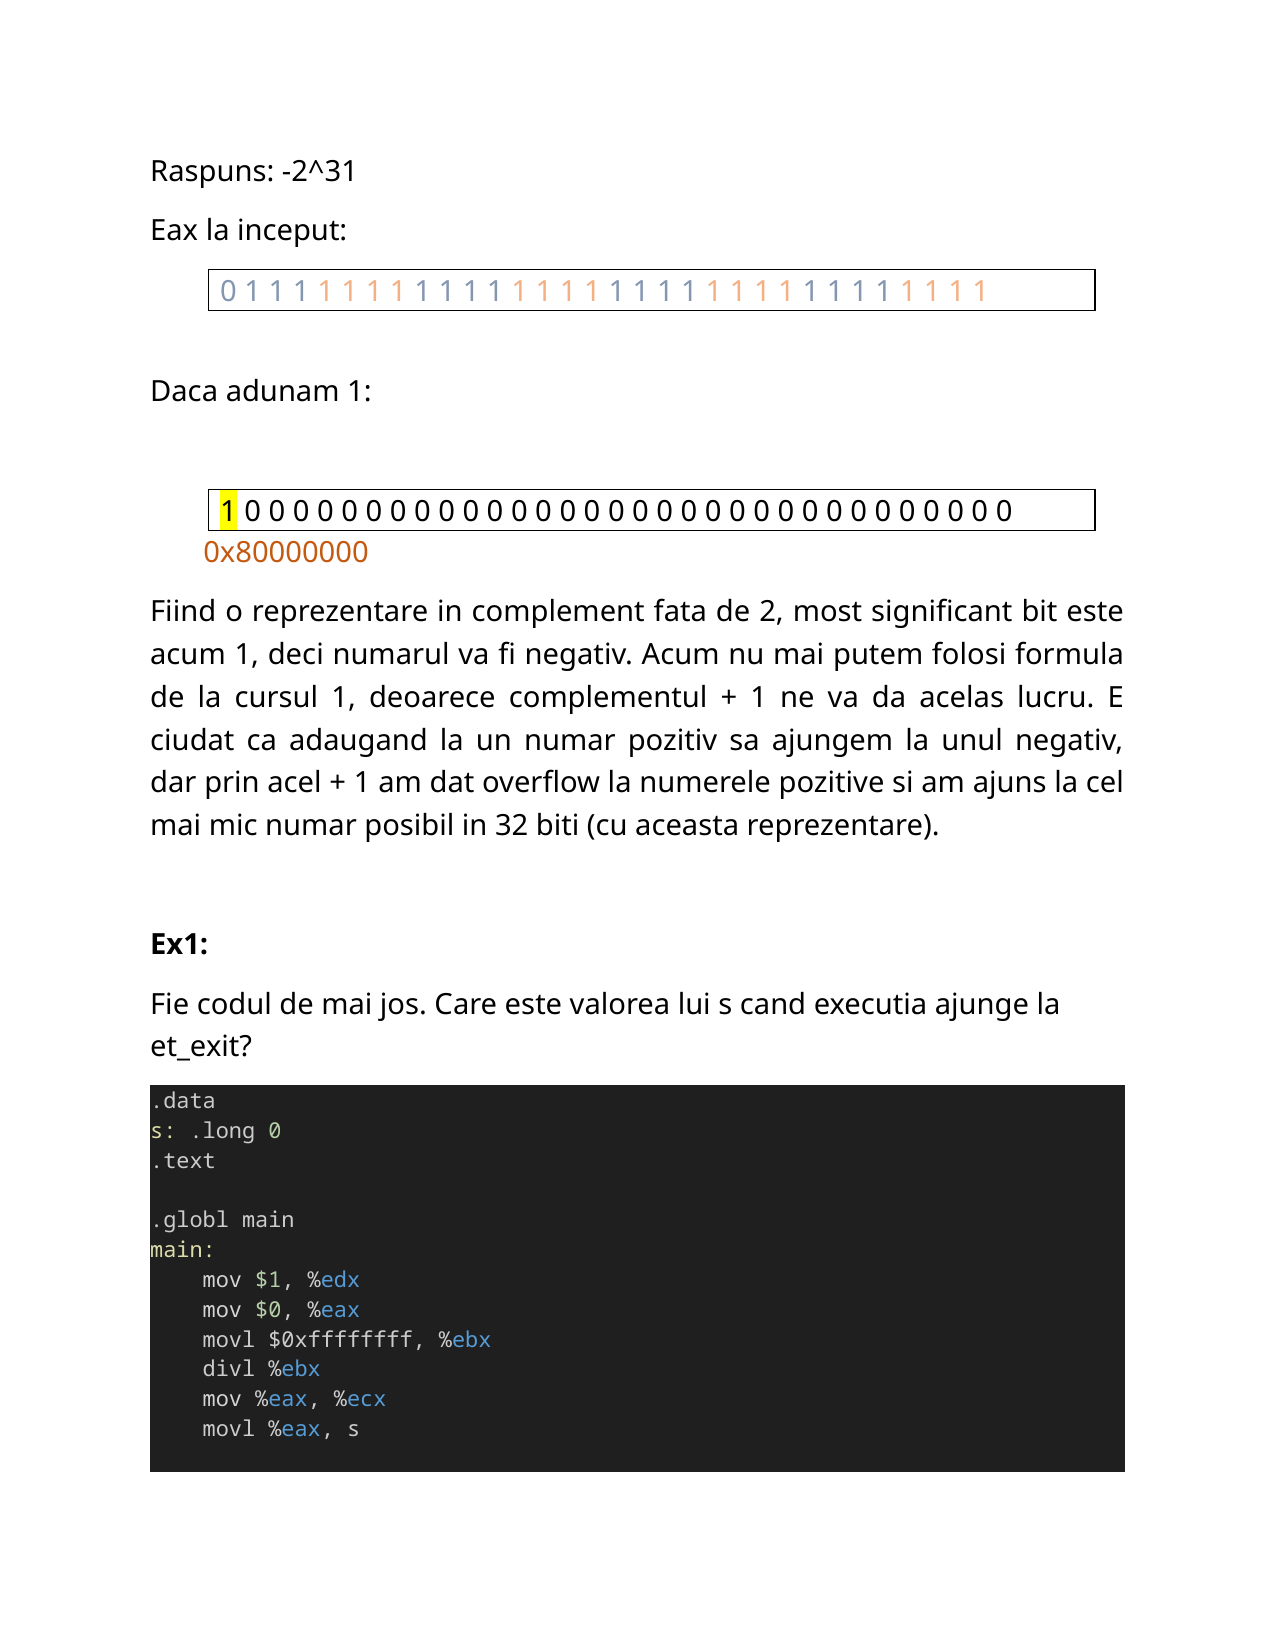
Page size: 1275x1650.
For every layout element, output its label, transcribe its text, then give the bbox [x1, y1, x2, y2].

text Fiind o reprezentare in complement fata de 2, most significant bit este acum 1, deci numarul va fi negativ. Acum nu mai putem folosi formula de la cursul 1, deoarece complementul + 1 ne va da acelas lucru. E ciudat ca adaugand la un numar pozitiv sa ajungem la unul negativ, dar prin acel + 1 am dat overflow la numerele pozitive si am ajuns la cel mai mic numar posibil in 32 biti (cu aceasta reprezentare). [150, 590, 1125, 844]
text main: [150, 1234, 1125, 1264]
text movl %eax, s [150, 1413, 1125, 1443]
text mov %eax, %ecx [150, 1383, 1125, 1413]
text 0x80000000 [150, 531, 1125, 571]
text Daca adunam 1: [150, 370, 1125, 410]
text mov $1, %edx [150, 1264, 1125, 1294]
text movl $0xffffffff, %ebx [150, 1323, 1125, 1353]
text Eax la inceput: [150, 209, 1125, 249]
text .globl main [150, 1204, 1125, 1234]
text divl %ebx [150, 1353, 1125, 1383]
text Fie codul de mai jos. Care este valorea lui s cand executia ajunge la et_exit? [150, 983, 1125, 1065]
text .data [150, 1085, 1125, 1115]
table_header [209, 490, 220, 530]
text .text [150, 1145, 1125, 1174]
text s: .long 0 [150, 1115, 1125, 1145]
table_header 0 1 1 1 1 1 1 1 1 1 1 1 1 1 1 1 1 1 1 1 1 1 1 1 1 1 1 1 1 1 1 1 [209, 270, 1094, 310]
text Ex1: [150, 923, 1125, 963]
text mov $0, %eax [150, 1294, 1125, 1323]
table_header 1 0 0 0 0 0 0 0 0 0 0 0 0 0 0 0 0 0 0 0 0 0 0 0 0 0 0 0 0 0 0 0 0 [237, 490, 1094, 530]
text Raspuns: -2^31 [150, 150, 1125, 190]
